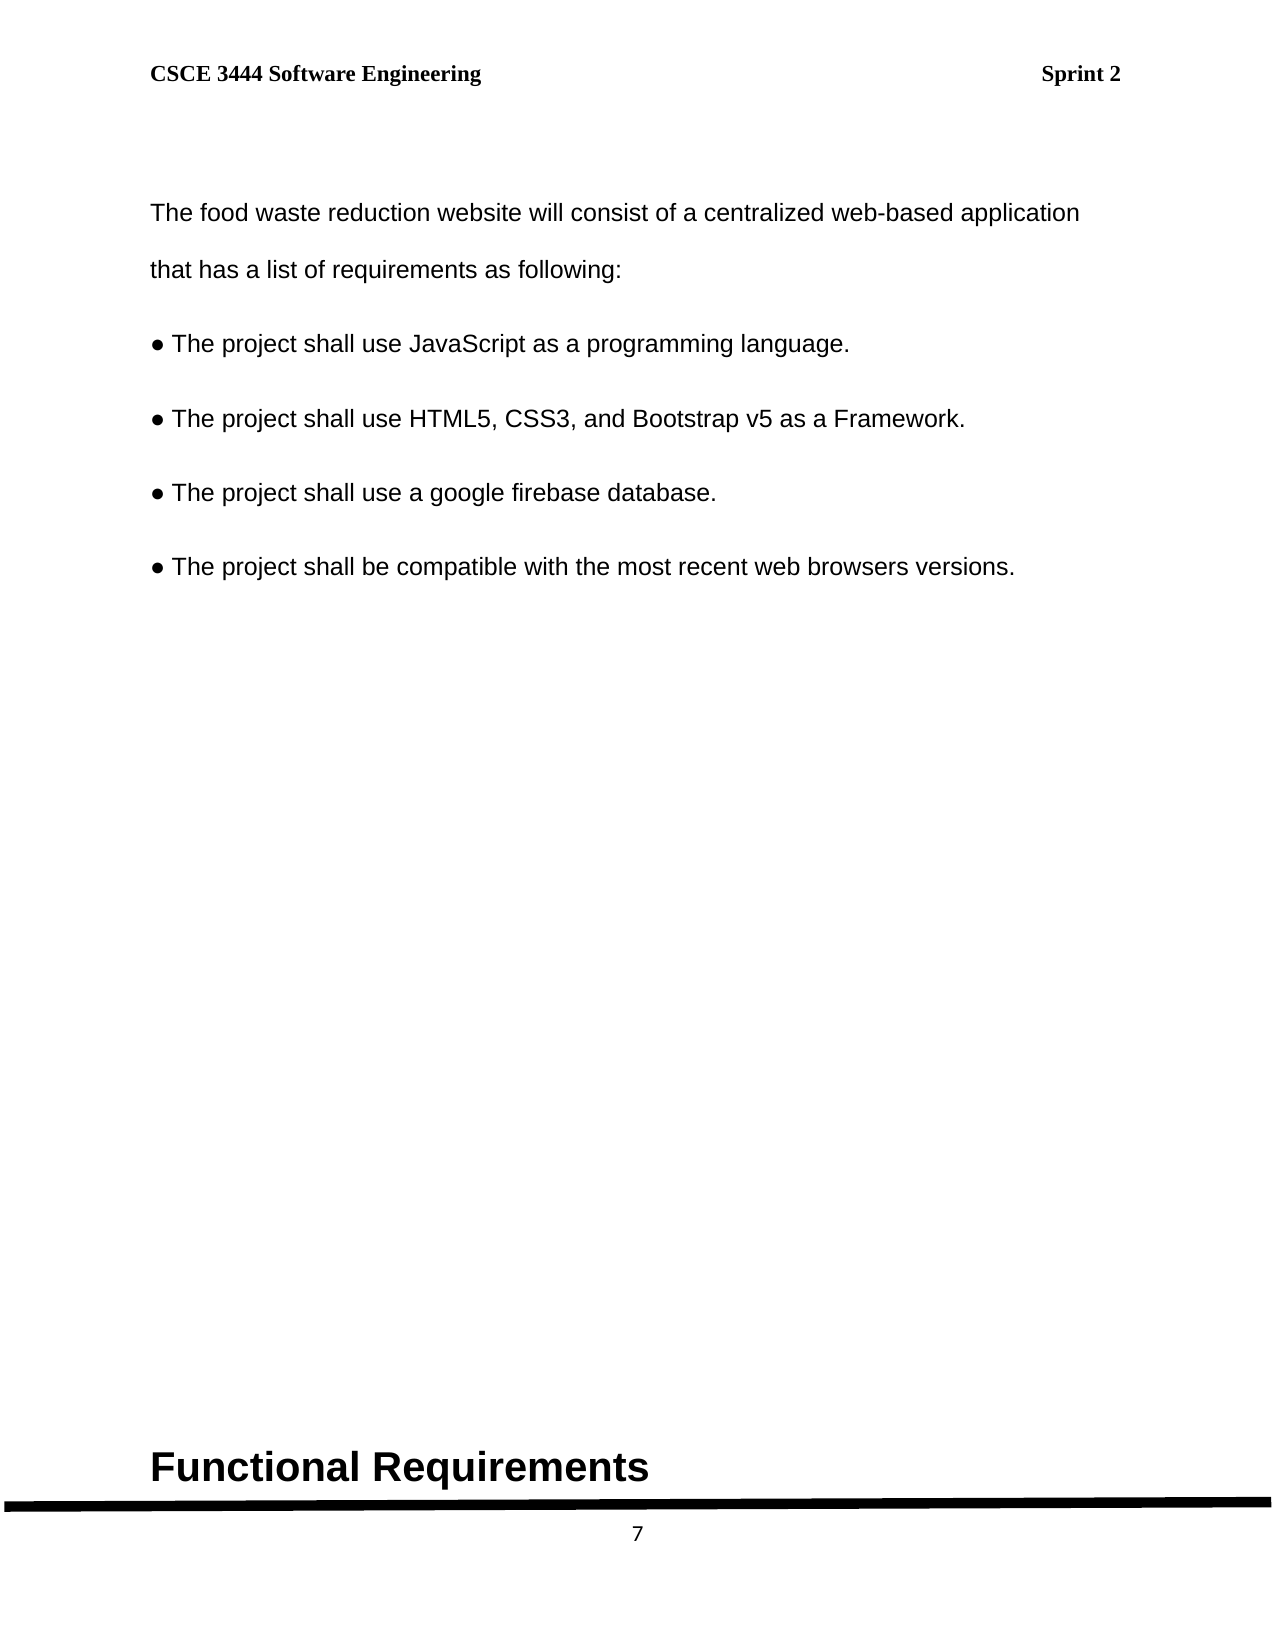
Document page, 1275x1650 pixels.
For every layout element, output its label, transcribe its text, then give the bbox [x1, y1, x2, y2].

text ● The project shall use HTML5, CSS3, and Bootstrap v5 as a Framework. [150, 403, 1125, 432]
text ● The project shall be compatible with the most recent web browsers versions. [150, 552, 1125, 581]
text The food waste reduction website will consist of a centralized web-based application that has a list of requirements as following: [150, 198, 1125, 284]
text ● The project shall use a google firebase database. [150, 478, 1125, 506]
text Functional Requirements [150, 1442, 1125, 1490]
text ● The project shall use JavaScript as a programming language. [150, 329, 1125, 358]
